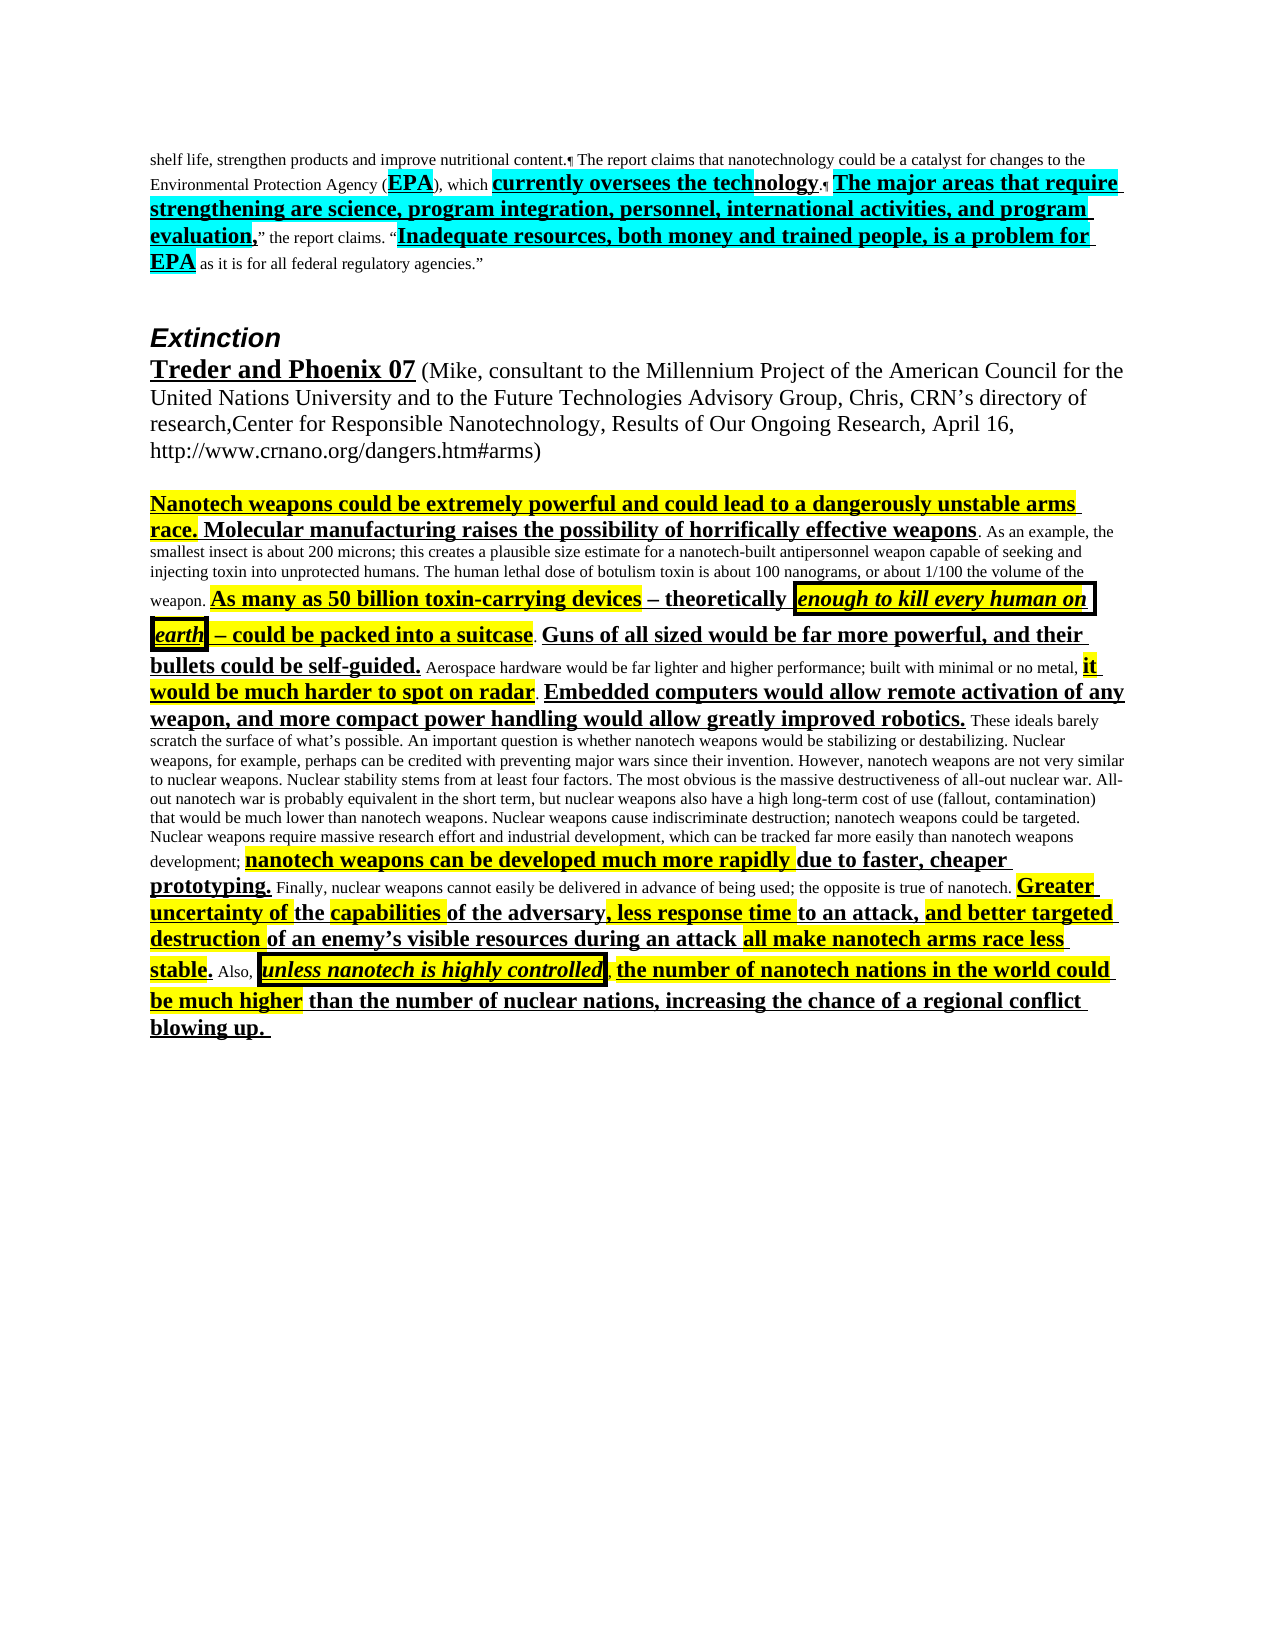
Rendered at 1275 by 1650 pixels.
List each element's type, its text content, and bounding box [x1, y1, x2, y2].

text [150, 150, 1125, 274]
text Extinction [150, 322, 1125, 353]
text Nanotech weapons could be extremely powerful and could lead to a dangerously unstable arms race. Molecular manufacturing raises the possibility of horrifically effective weapons. As an example, the smallest insect is about 200 microns; this creates a plausible size estimate for a nanotech-built antipersonnel weapon capable of seeking and injecting toxin into unprotected humans. The human lethal dose of botulism toxin is about 100 nanograms, or about 1/100 the volume of the weapon. As many as 50 billion toxin-carrying devices – theoretically enough to kill every human on earth – could be packed into a suitcase. Guns of all sized would be far more powerful, and their bullets could be self-guided. Aerospace hardware would be far lighter and higher performance; built with minimal or no metal, it would be much harder to spot on radar. Embedded computers would allow remote activation of any weapon, and more compact power handling would allow greatly improved robotics. These ideals barely scratch the surface of what’s possible. An important question is whether nanotech weapons would be stabilizing or destabilizing. Nuclear weapons, for example, perhaps can be credited with preventing major wars since their invention. However, nanotech weapons are not very similar to nuclear weapons. Nuclear stability stems from at least four factors. The most obvious is the massive destructiveness of all-out nuclear war. All-out nanotech war is probably equivalent in the short term, but nuclear weapons also have a high long-term cost of use (fallout, contamination) that would be much lower than nanotech weapons. Nuclear weapons cause indiscriminate destruction; nanotech weapons could be targeted. Nuclear weapons require massive research effort and industrial development, which can be tracked far more easily than nanotech weapons development; nanotech weapons can be developed much more rapidly due to faster, cheaper prototyping. Finally, nuclear weapons cannot easily be delivered in advance of being used; the opposite is true of nanotech. Greater uncertainty of the capabilities of the adversary, less response time to an attack, and better targeted destruction of an enemy’s visible resources during an attack all make nanotech arms race less stable. Also, unless nanotech is highly controlled, the number of nanotech nations in the world could be much higher than the number of nuclear nations, increasing the chance of a regional conflict blowing up. [150, 489, 1125, 1040]
text Treder and Phoenix 07 (Mike, consultant to the Millennium Project of the American Council for the United Nations University and to the Future Technologies Advisory Group, Chris, CRN’s directory of research,Center for Responsible Nanotechnology, Results of Our Ongoing Research, April 16, http://www.crnano.org/dangers.htm#arms) [150, 353, 1125, 463]
